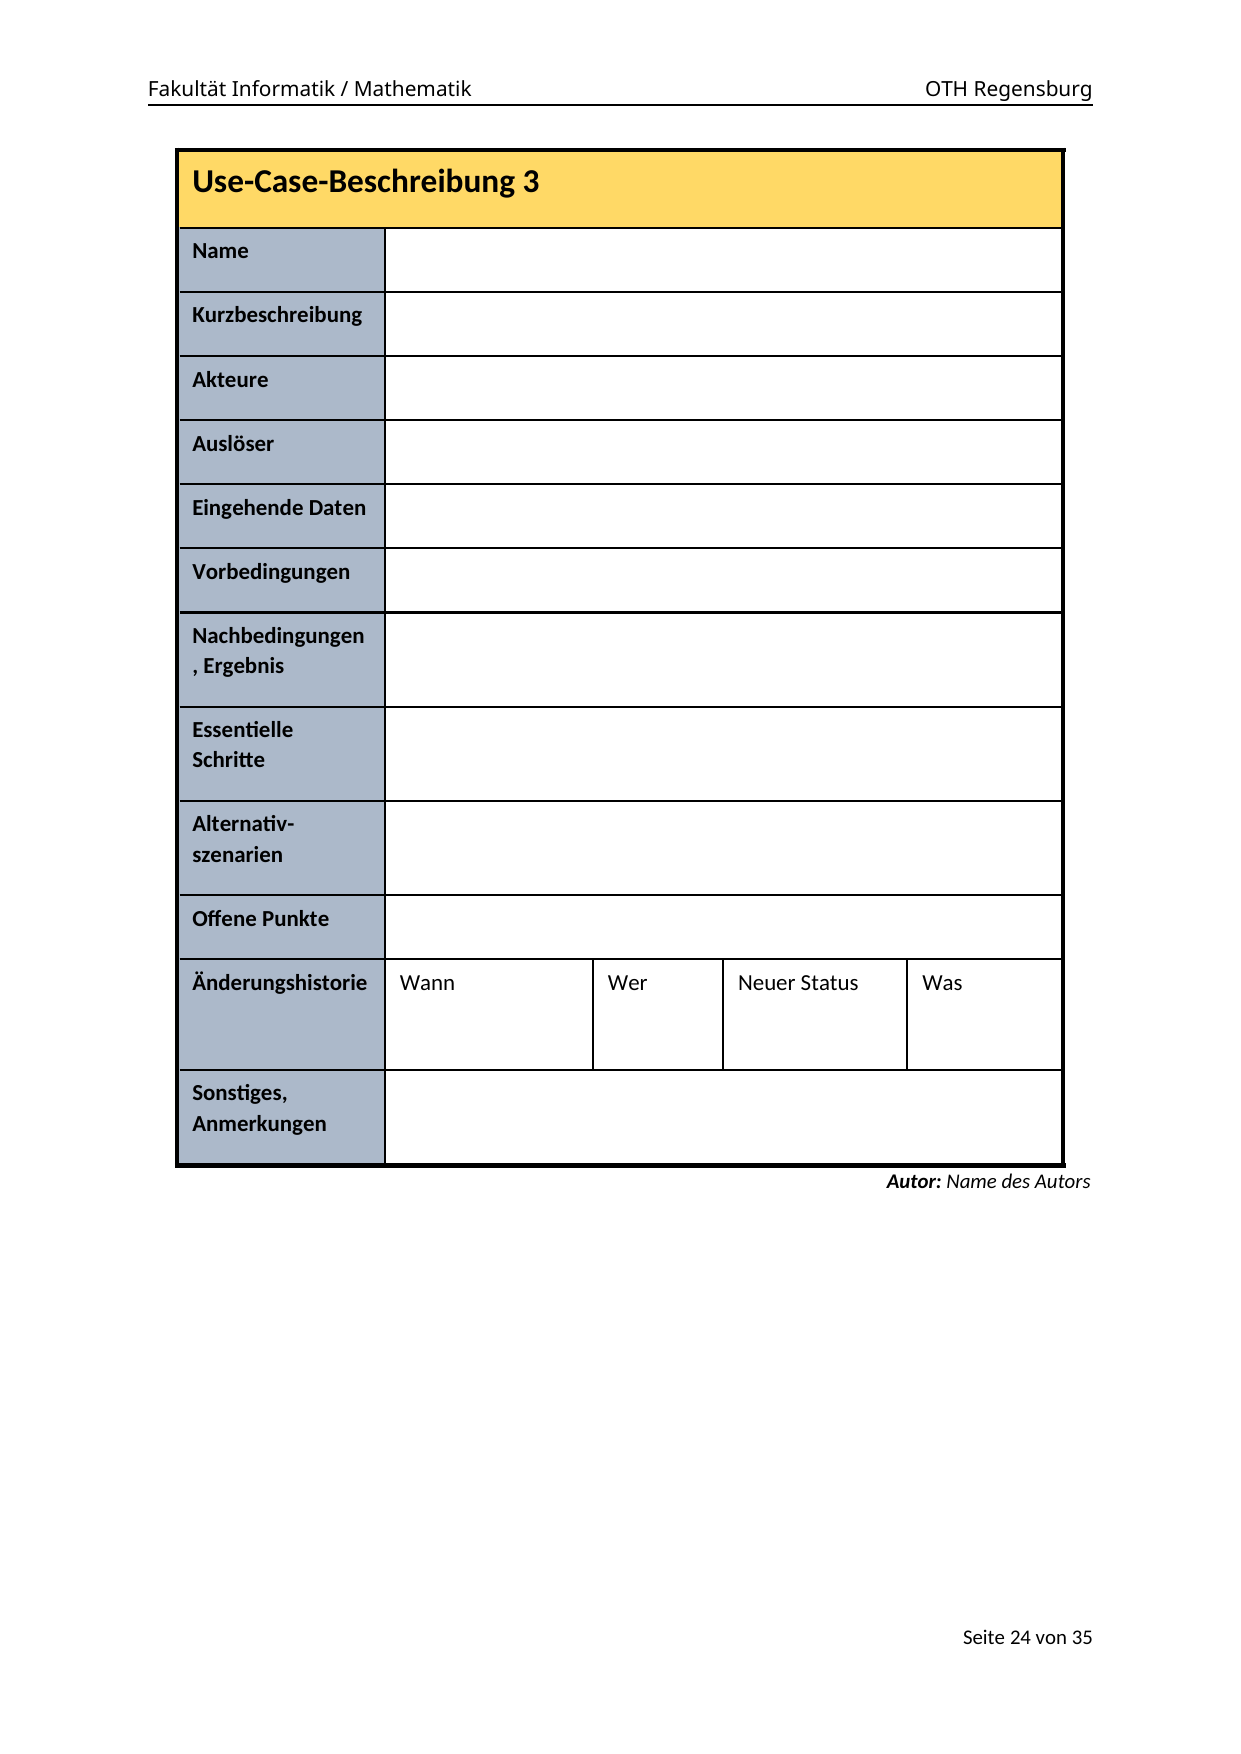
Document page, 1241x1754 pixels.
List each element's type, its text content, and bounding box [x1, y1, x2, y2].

table_cell [386, 229, 1061, 291]
table_cell Kurzbeschreibung [179, 292, 384, 355]
table_cell [386, 802, 1061, 894]
table_cell Änderungshistorie [179, 959, 384, 1069]
text Autor: Name des Autors [148, 1168, 1093, 1193]
table_cell Akteure [179, 356, 384, 419]
table_cell Offene Punkte [179, 895, 384, 958]
table_cell [386, 1071, 1061, 1163]
table_cell Wann [386, 960, 592, 1069]
table_cell [386, 485, 1061, 547]
table_cell Sonstiges, Anmerkungen [179, 1070, 384, 1163]
table_cell [386, 896, 1061, 958]
table_cell [386, 614, 1061, 706]
table_cell Nachbedingungen, Ergebnis [179, 612, 384, 706]
table_cell Name [179, 228, 384, 291]
table_cell Auslöser [179, 420, 384, 483]
table_cell [386, 549, 1061, 611]
table_cell Essentielle Schritte [179, 707, 384, 800]
table_cell Neuer Status [724, 960, 906, 1069]
table_cell [386, 421, 1061, 483]
table_cell [386, 357, 1061, 419]
table_cell [386, 708, 1061, 800]
table_cell Eingehende Daten [179, 484, 384, 547]
table_cell [386, 293, 1061, 355]
table_cell Vorbedingungen [179, 548, 384, 611]
table_header Use-Case-Beschreibung 3 [179, 152, 1061, 227]
table_cell Alternativ-szenarien [179, 801, 384, 894]
table_cell Wer [594, 960, 722, 1069]
table_cell Was [908, 960, 1061, 1069]
